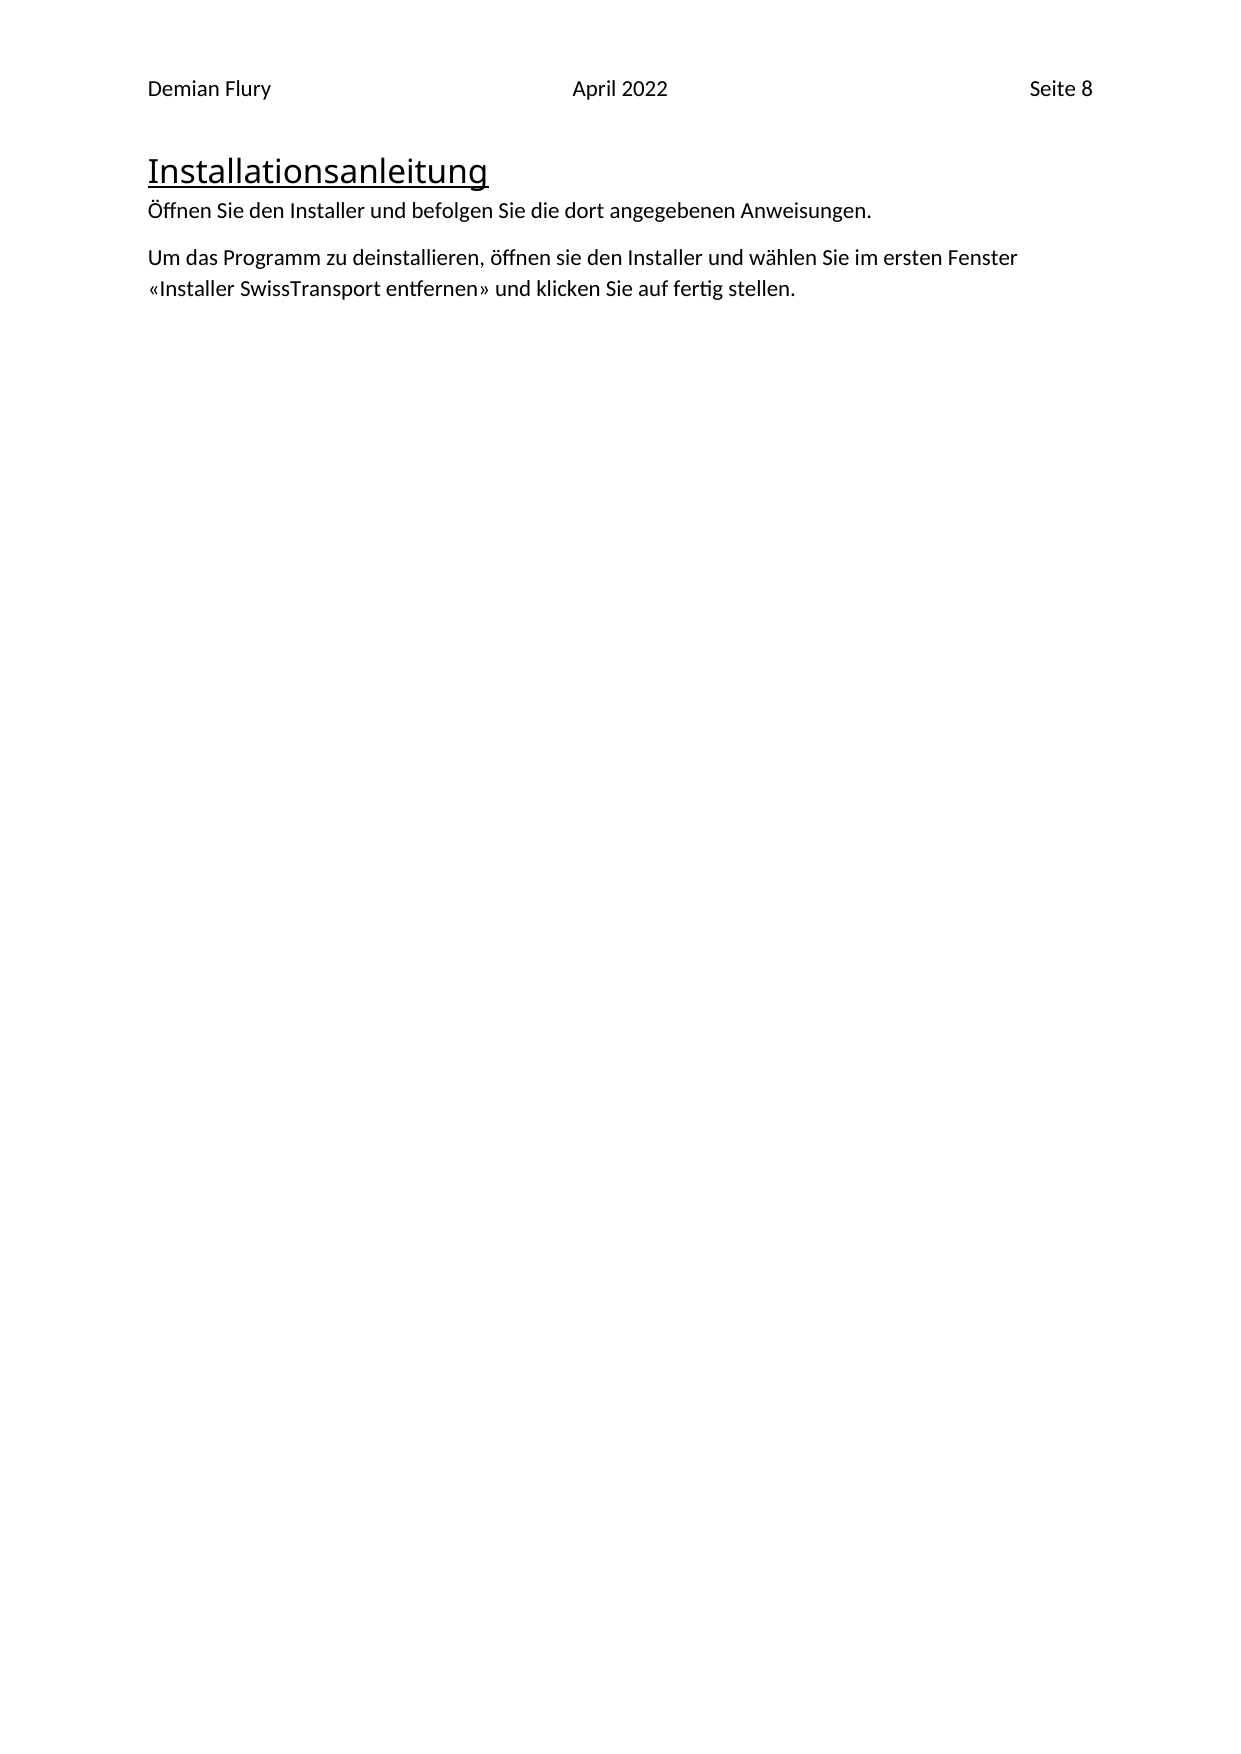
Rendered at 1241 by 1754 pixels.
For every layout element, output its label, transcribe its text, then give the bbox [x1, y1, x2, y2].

text Öffnen Sie den Installer und befolgen Sie die dort angegebenen Anweisungen. [148, 197, 1093, 224]
subtitle Installationsanleitung [148, 148, 1093, 193]
text Um das Programm zu deinstallieren, öffnen sie den Installer und wählen Sie im ersten Fenster «Installer SwissTransport entfernen» und klicken Sie auf fertig stellen. [148, 243, 1093, 302]
